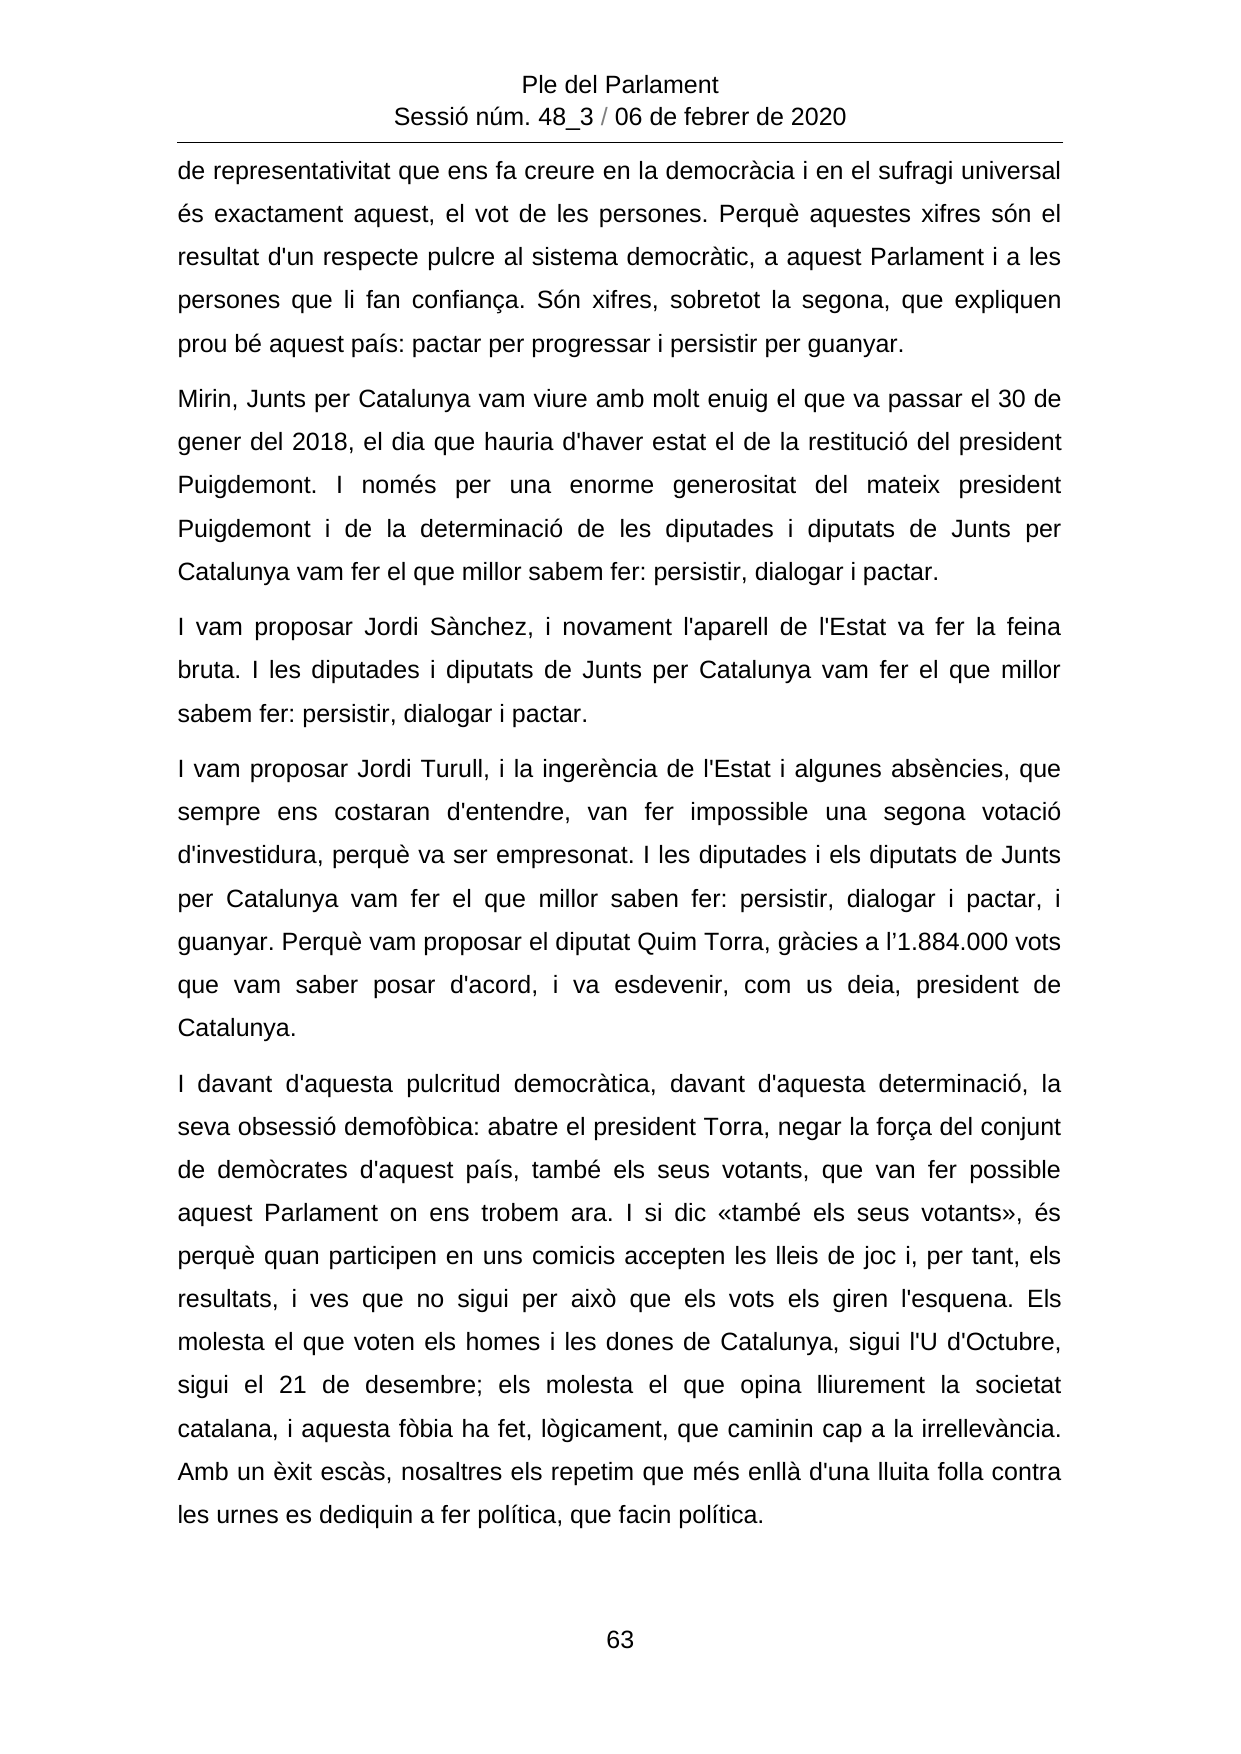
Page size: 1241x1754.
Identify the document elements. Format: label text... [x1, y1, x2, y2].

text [177, 156, 1063, 357]
text Mirin, Junts per Catalunya vam viure amb molt enuig el que va passar el 30 de gener del 2018, el dia que hauria d'haver estat el de la restitució del president Puigdemont. I només per una enorme generositat del mateix president Puigdemont i de la determinació de les diputades i diputats de Junts per Catalunya vam fer el que millor sabem fer: persistir, dialogar i pactar. [177, 384, 1063, 585]
text I vam proposar Jordi Turull, i la ingerència de l'Estat i algunes absències, que sempre ens costaran d'entendre, van fer impossible una segona votació d'investidura, perquè va ser empresonat. I les diputades i els diputats de Junts per Catalunya vam fer el que millor saben fer: persistir, dialogar i pactar, i guanyar. Perquè vam proposar el diputat Quim Torra, gràcies a l’1.884.000 vots que vam saber posar d'acord, i va esdevenir, com us deia, president de Catalunya. [177, 754, 1063, 1042]
text I davant d'aquesta pulcritud democràtica, davant d'aquesta determinació, la seva obsessió demofòbica: abatre el president Torra, negar la força del conjunt de demòcrates d'aquest país, també els seus votants, que van fer possible aquest Parlament on ens trobem ara. I si dic «també els seus votants», és perquè quan participen en uns comicis accepten les lleis de joc i, per tant, els resultats, i ves que no sigui per això que els vots els giren l'esquena. Els molesta el que voten els homes i les dones de Catalunya, sigui l'U d'Octubre, sigui el 21 de desembre; els molesta el que opina lliurement la societat catalana, i aquesta fòbia ha fet, lògicament, que caminin cap a la irrellevància. Amb un èxit escàs, nosaltres els repetim que més enllà d'una lluita folla contra les urnes es dediquin a fer política, que facin política. [177, 1068, 1063, 1528]
text I vam proposar Jordi Sànchez, i novament l'aparell de l'Estat va fer la feina bruta. I les diputades i diputats de Junts per Catalunya vam fer el que millor sabem fer: persistir, dialogar i pactar. [177, 612, 1063, 727]
